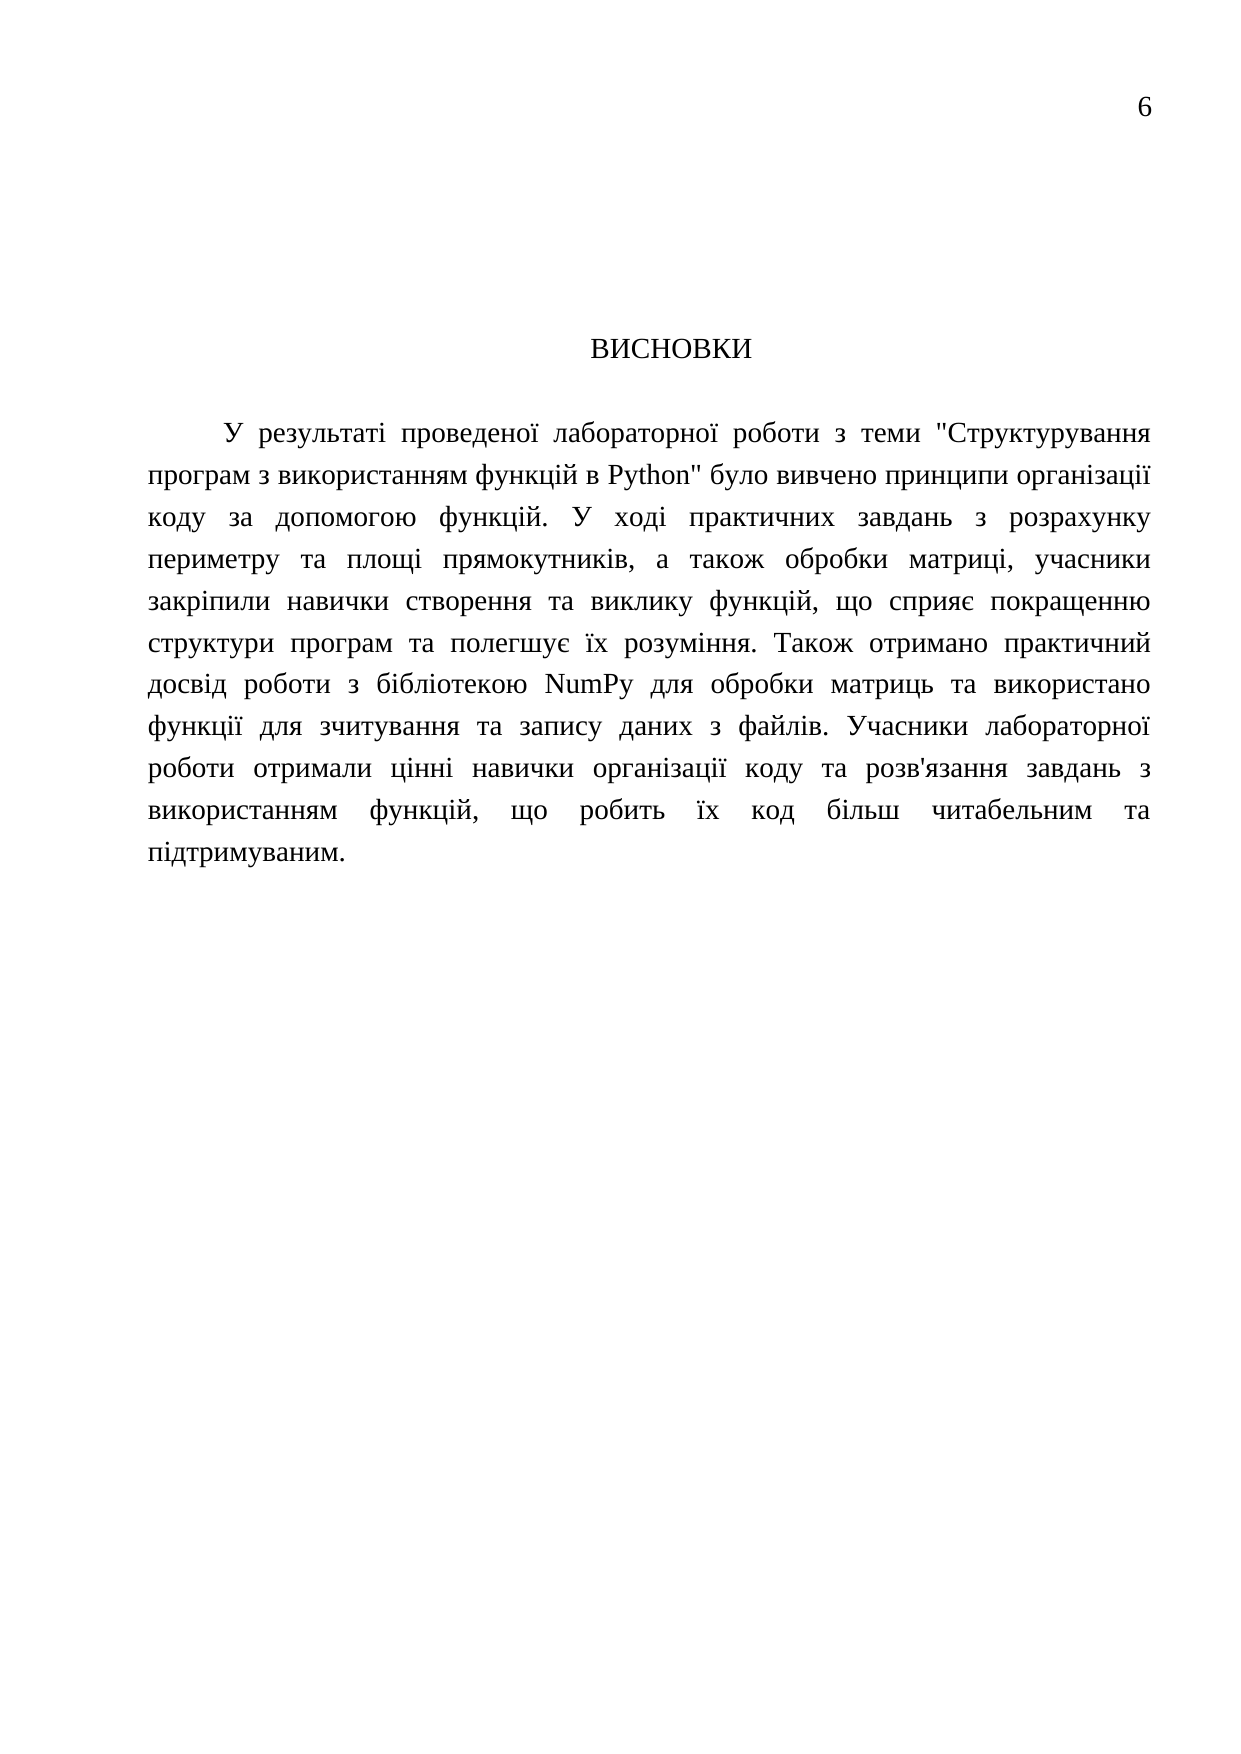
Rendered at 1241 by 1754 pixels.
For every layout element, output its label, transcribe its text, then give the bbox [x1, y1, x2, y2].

text У результаті проведеної лабораторної роботи з теми "Структурування програм з використанням функцій в Python" було вивчено принципи організації коду за допомогою функцій. У ході практичних завдань з розрахунку периметру та площі прямокутників, а також обробки матриці, учасники закріпили навички створення та виклику функцій, що сприяє покращенню структури програм та полегшує їх розуміння. Також отримано практичний досвід роботи з бібліотекою NumPy для обробки матриць та використано функції для зчитування та запису даних з файлів. Учасники лабораторної роботи отримали цінні навички організації коду та розв'язання завдань з використанням функцій, що робить їх код більш читабельним та підтримуваним. [148, 415, 1152, 868]
subtitle ВИСНОВКИ [516, 332, 1152, 365]
